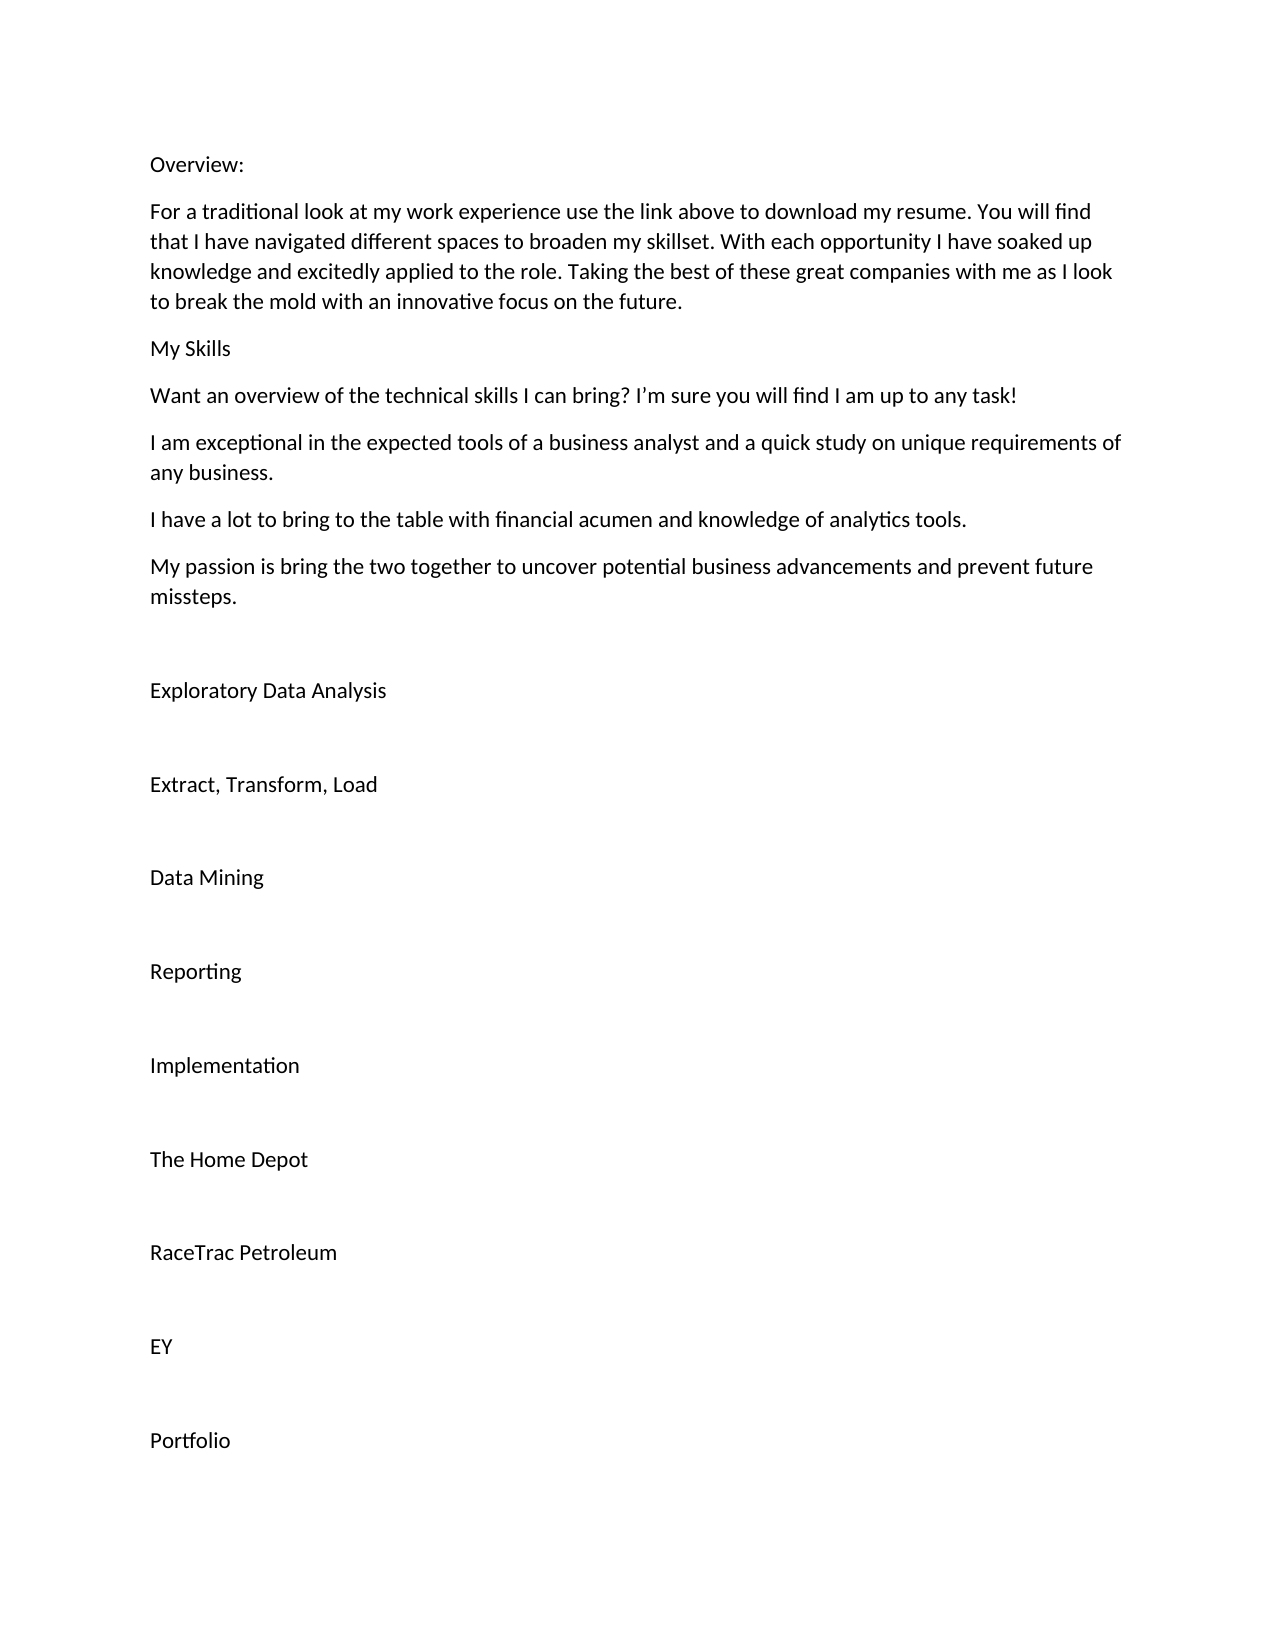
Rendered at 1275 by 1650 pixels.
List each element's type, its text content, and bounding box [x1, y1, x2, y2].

text Exploratory Data Analysis [150, 676, 1125, 704]
text The Home Depot [150, 1145, 1125, 1173]
text Extract, Transform, Load [150, 770, 1125, 798]
text My passion is bring the two together to uncover potential business advancements and prevent future missteps. [150, 552, 1125, 610]
text Implementation [150, 1051, 1125, 1079]
text I have a lot to bring to the table with financial acumen and knowledge of analytics tools. [150, 505, 1125, 533]
text RaceTrac Petroleum [150, 1238, 1125, 1267]
text I am exceptional in the expected tools of a business analyst and a quick study on unique requirements of any business. [150, 428, 1125, 486]
text Overview: [150, 150, 1125, 178]
text Reporting [150, 957, 1125, 985]
text Data Mining [150, 863, 1125, 892]
text EY [150, 1332, 1125, 1360]
text For a traditional look at my work experience use the link above to download my resume. You will find that I have navigated different spaces to broaden my skillset. With each opportunity I have soaked up knowledge and excitedly applied to the role. Taking the best of these great companies with me as I look to break the mold with an innovative focus on the future. [150, 197, 1125, 316]
text My Skills [150, 334, 1125, 362]
text Portfolio [150, 1426, 1125, 1454]
text Want an overview of the technical skills I can bring? I’m sure you will find I am up to any task! [150, 381, 1125, 409]
